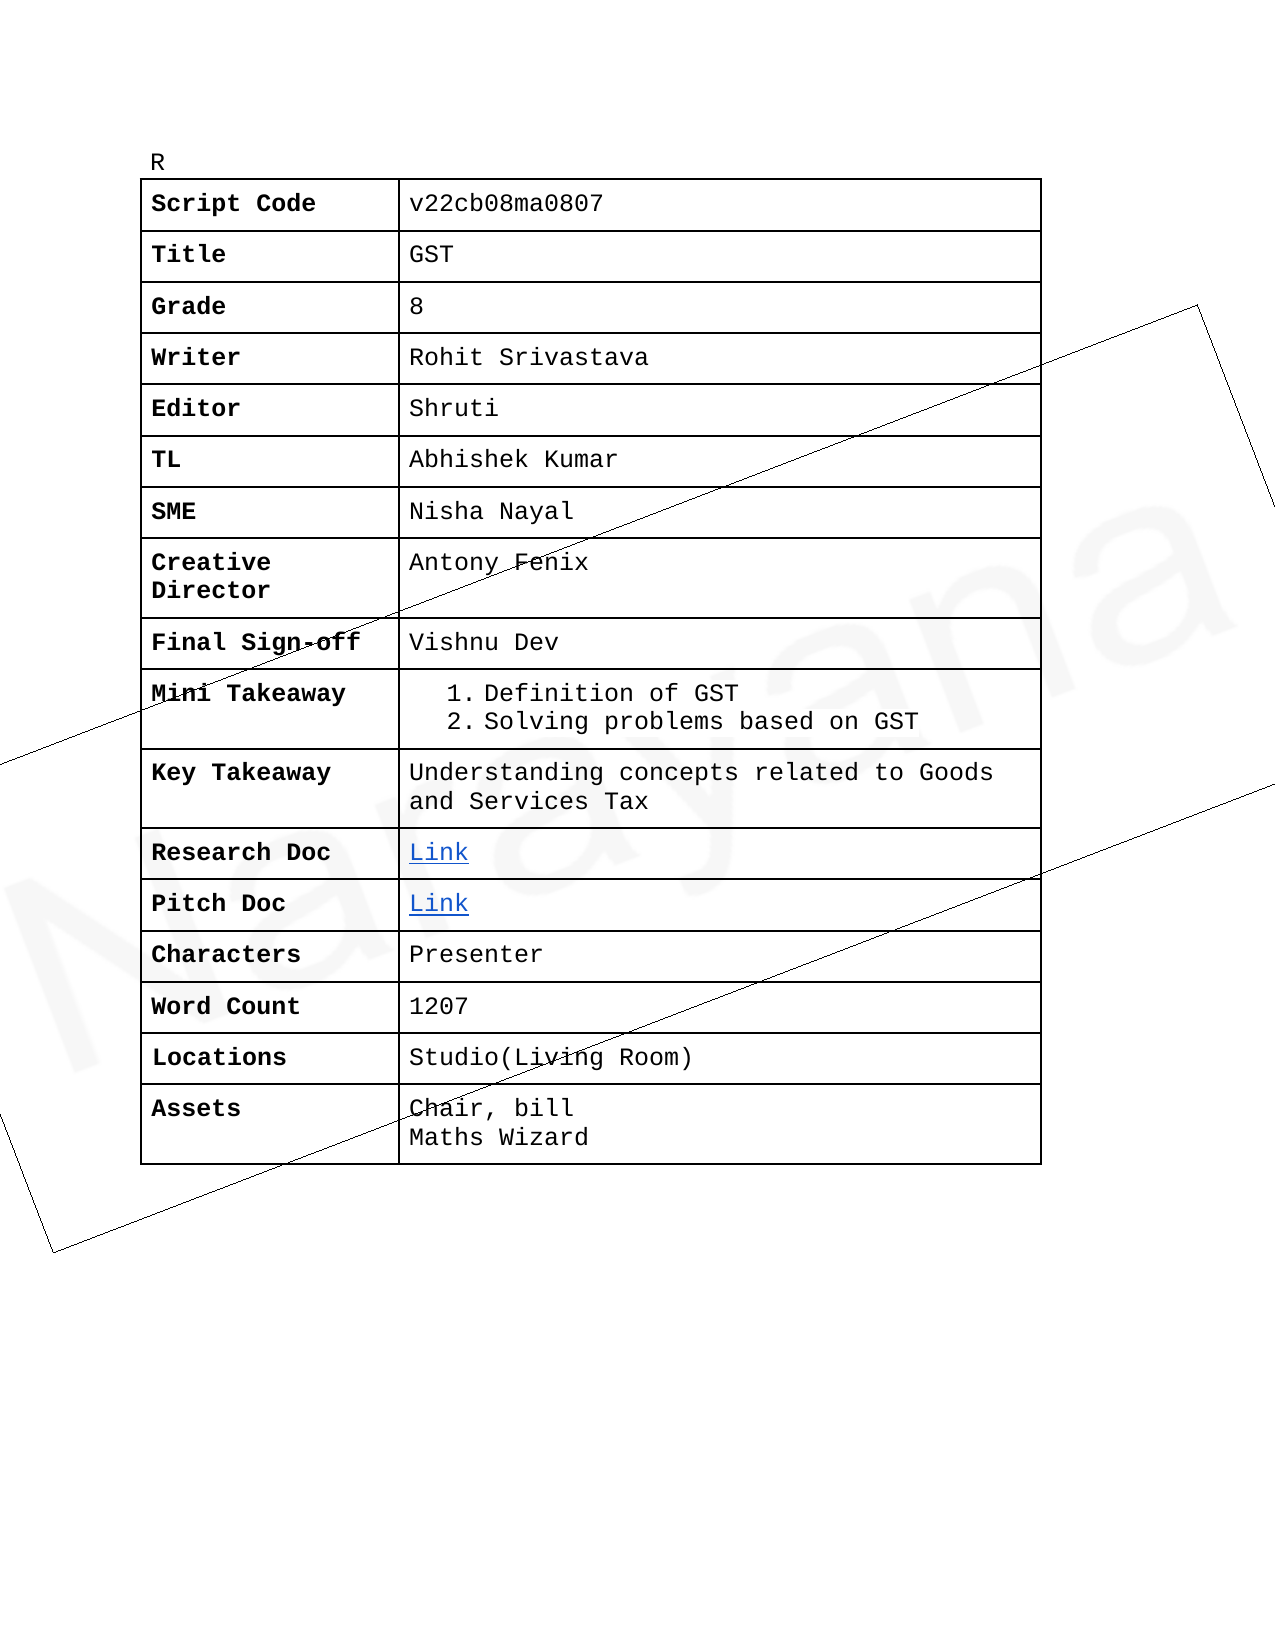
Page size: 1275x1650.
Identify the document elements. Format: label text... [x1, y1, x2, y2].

table_cell Abhishek Kumar [400, 437, 1040, 486]
table_cell Writer [142, 334, 398, 383]
table_cell Mini Takeaway [142, 670, 398, 747]
table_cell GST [400, 232, 1040, 281]
table_cell 1207 [400, 983, 1040, 1032]
text R [150, 150, 1125, 178]
table_cell Pitch Doc [142, 880, 398, 929]
table_cell Nisha Nayal [400, 488, 1040, 537]
table_cell Title [142, 232, 398, 281]
table_cell Rohit Srivastava [400, 334, 1040, 383]
table_cell Editor [142, 385, 398, 434]
table_cell Studio(Living Room) [400, 1034, 1040, 1083]
table_cell Understanding concepts related to Goods and Services Tax [400, 750, 1040, 827]
table_cell Antony Fenix [400, 539, 1040, 617]
table_cell Grade [142, 283, 398, 332]
table_cell Key Takeaway [142, 750, 398, 827]
table_cell Presenter [400, 932, 1040, 981]
table_cell Word Count [142, 983, 398, 1032]
table_cell SME [142, 488, 398, 537]
table_cell Definition of GST Solving problems based on GST [400, 670, 1040, 747]
table_cell Link [400, 880, 1040, 929]
table_cell Creative Director [142, 539, 398, 617]
table_cell Research Doc [142, 829, 398, 878]
table_cell 8 [400, 283, 1040, 332]
table_header v22cb08ma0807 [400, 180, 1040, 229]
table_cell Shruti [400, 385, 1040, 434]
table_cell Locations [142, 1034, 398, 1083]
table_cell TL [142, 437, 398, 486]
table_header Script Code [142, 180, 398, 229]
table_cell Assets [142, 1085, 398, 1163]
table_cell Characters [142, 932, 398, 981]
table_cell Final Sign-off [142, 619, 398, 668]
table_cell Link [400, 829, 1040, 878]
table_cell Vishnu Dev [400, 619, 1040, 668]
table_cell Chair, bill Maths Wizard [400, 1085, 1040, 1163]
